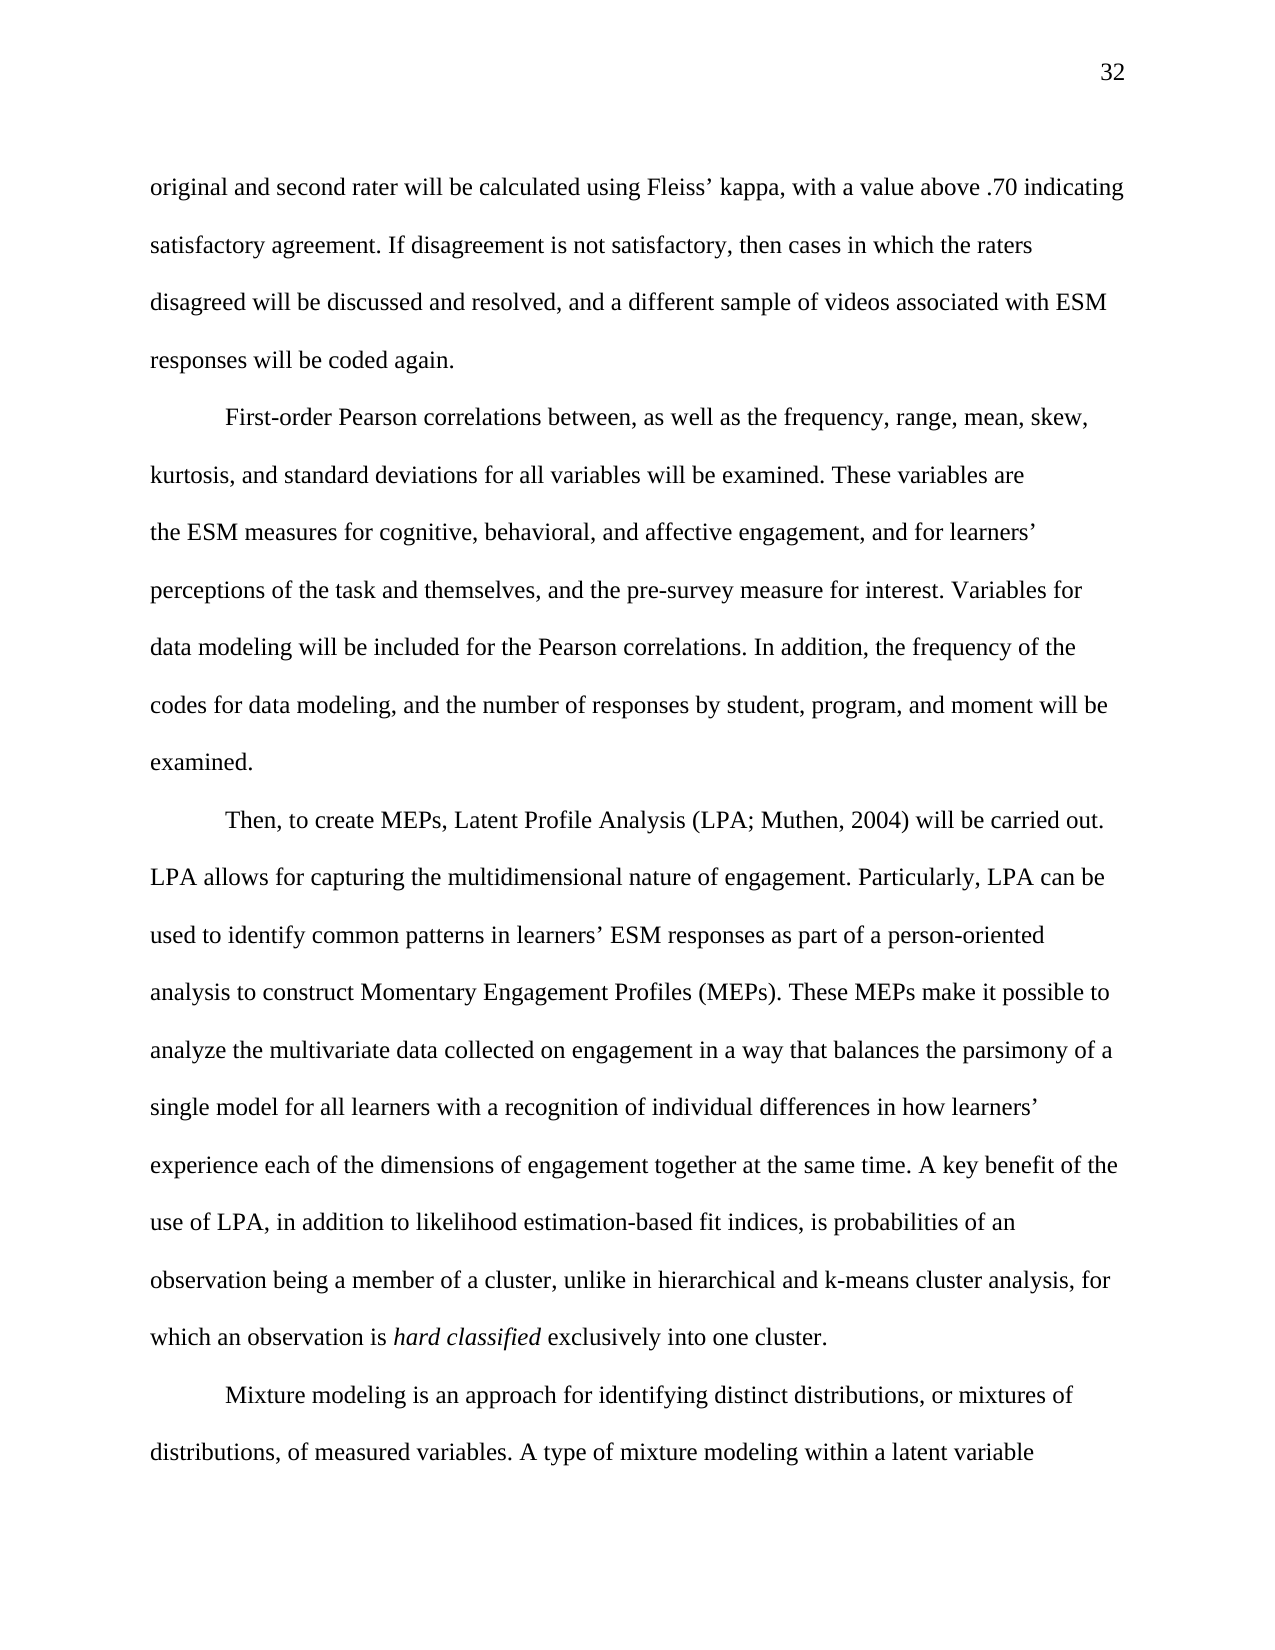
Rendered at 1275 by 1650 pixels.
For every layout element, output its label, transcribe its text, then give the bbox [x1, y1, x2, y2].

text Then, to create MEPs, Latent Profile Analysis (LPA; Muthen, 2004) will be carried out. LPA allows for capturing the multidimensional nature of engagement. Particularly, LPA can be used to identify common patterns in learners’ ESM responses as part of a person-oriented analysis to construct Momentary Engagement Profiles (MEPs). These MEPs make it possible to analyze the multivariate data collected on engagement in a way that balances the parsimony of a single model for all learners with a recognition of individual differences in how learners’ experience each of the dimensions of engagement together at the same time. A key benefit of the use of LPA, in addition to likelihood estimation-based fit indices, is probabilities of an observation being a member of a cluster, unlike in hierarchical and k-means cluster analysis, for which an observation is hard classified exclusively into one cluster. [150, 805, 1125, 1351]
text the ESM measures for cognitive, behavioral, and affective engagement, and for learners’ perceptions of the task and themselves, and the pre-survey measure for interest. Variables for data modeling will be included for the Pearson correlations. In addition, the frequency of the codes for data modeling, and the number of responses by student, program, and moment will be examined. [150, 517, 1125, 776]
text First-order Pearson correlations between, as well as the frequency, range, mean, skew, kurtosis, and standard deviations for all variables will be examined. These variables are [150, 402, 1125, 489]
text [150, 172, 1125, 374]
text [150, 1380, 1125, 1466]
